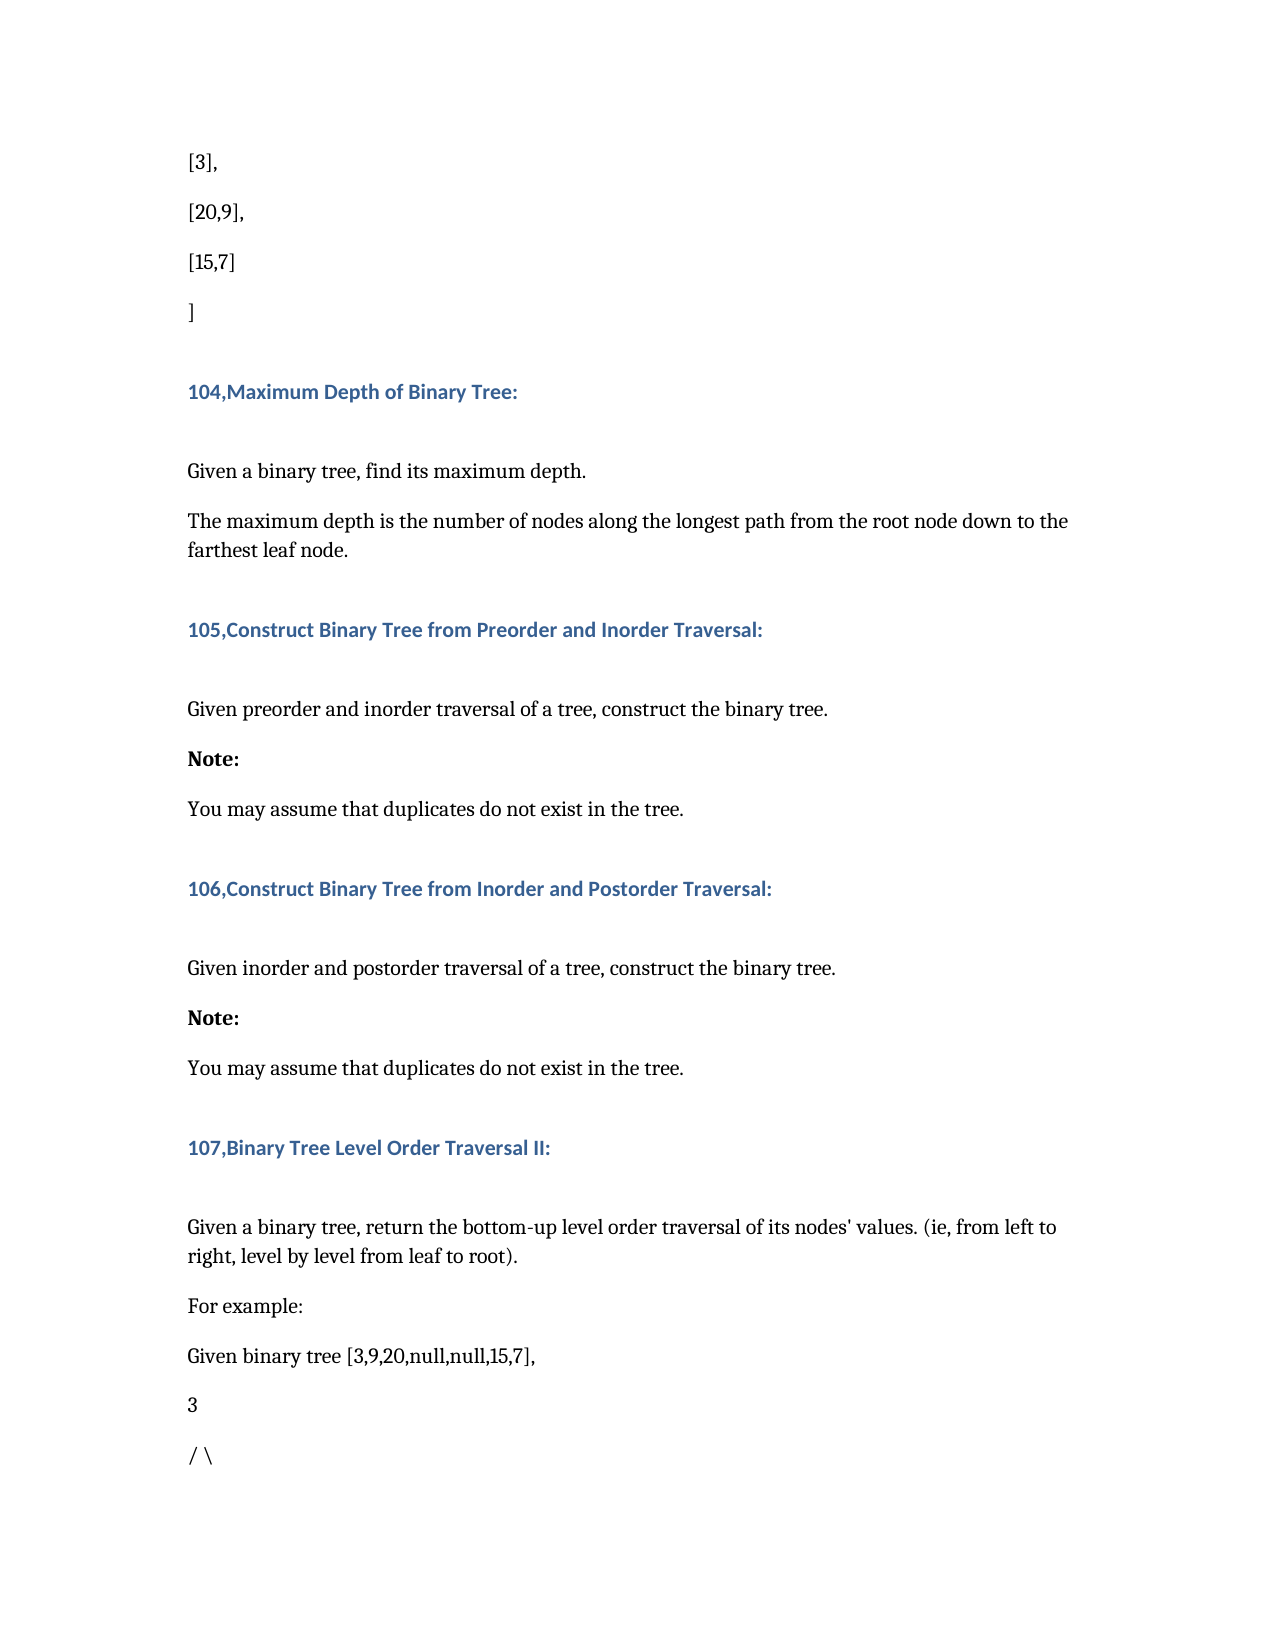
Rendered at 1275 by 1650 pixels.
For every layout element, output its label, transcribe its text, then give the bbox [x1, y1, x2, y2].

subtitle 104,Maximum Depth of Binary Tree: [187, 378, 1087, 405]
text Given binary tree [3,9,20,null,null,15,7], [187, 1343, 1087, 1368]
text Given a binary tree, return the bottom-up level order traversal of its nodes' values. (ie, from left to right, level by level from leaf to root). [187, 1215, 1087, 1269]
text [3], [187, 150, 1087, 175]
text For example: [187, 1293, 1087, 1319]
text Note: [187, 1006, 1087, 1031]
text Given a binary tree, find its maximum depth. [187, 459, 1087, 484]
text 3 [187, 1393, 1087, 1418]
text Given preorder and inorder traversal of a tree, construct the binary tree. [187, 697, 1087, 722]
text Given inorder and postorder traversal of a tree, construct the binary tree. [187, 956, 1087, 981]
text The maximum depth is the number of nodes along the longest path from the root node down to the farthest leaf node. [187, 508, 1087, 563]
text Note: [187, 747, 1087, 772]
text / \ [187, 1443, 1087, 1468]
text You may assume that duplicates do not exist in the tree. [187, 796, 1087, 822]
subtitle 105,Construct Binary Tree from Preorder and Inorder Traversal: [187, 616, 1087, 643]
text [15,7] [187, 249, 1087, 275]
text [20,9], [187, 200, 1087, 225]
subtitle 107,Binary Tree Level Order Traversal II: [187, 1134, 1087, 1161]
text ] [187, 299, 1087, 324]
text You may assume that duplicates do not exist in the tree. [187, 1055, 1087, 1081]
subtitle 106,Construct Binary Tree from Inorder and Postorder Traversal: [187, 875, 1087, 902]
